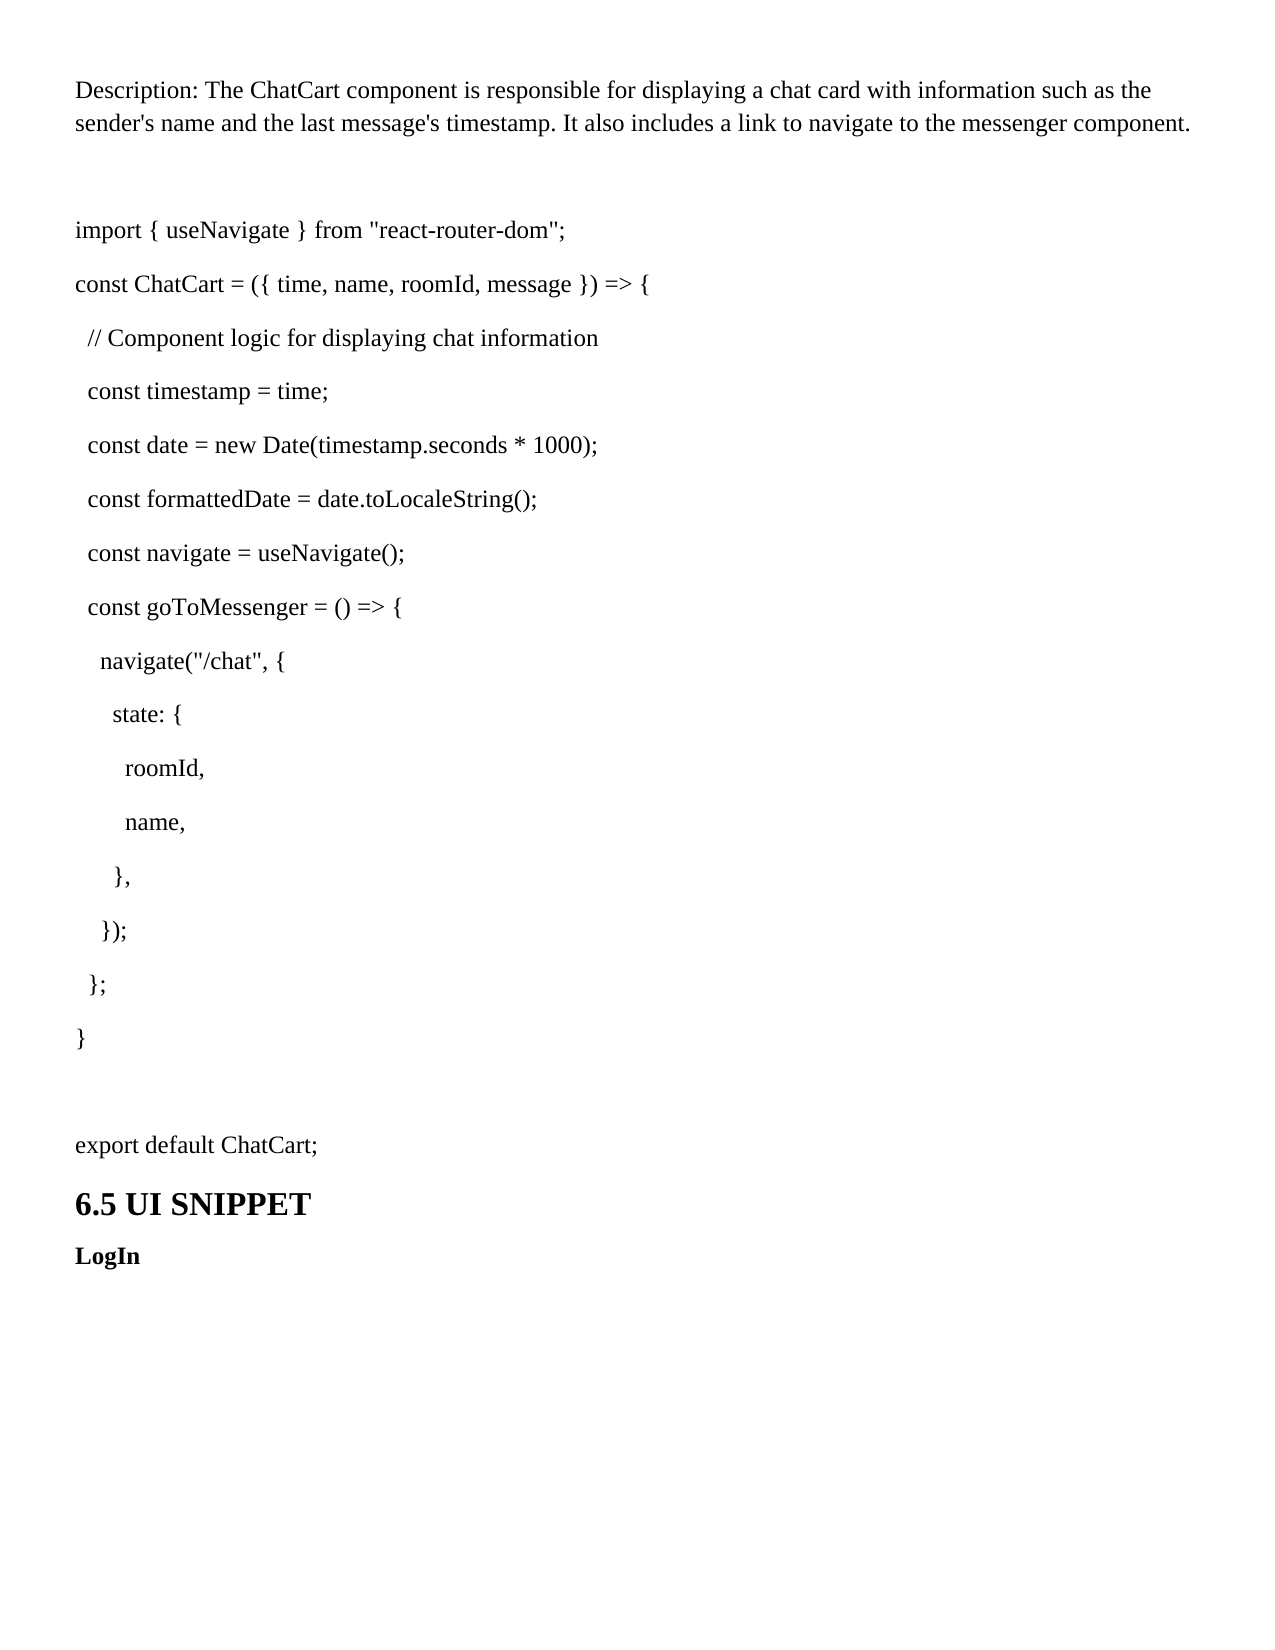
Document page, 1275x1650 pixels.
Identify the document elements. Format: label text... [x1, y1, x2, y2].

text }; [75, 969, 1200, 998]
text const date = new Date(timestamp.seconds * 1000); [75, 430, 1200, 459]
text }, [75, 861, 1200, 890]
text const goToMessenger = () => { [75, 592, 1200, 621]
text const timestamp = time; [75, 376, 1200, 405]
text export default ChatCart; [75, 1130, 1200, 1159]
text }); [75, 915, 1200, 944]
text LogIn [75, 1241, 1200, 1269]
text const formattedDate = date.toLocaleString(); [75, 484, 1200, 513]
text const navigate = useNavigate(); [75, 538, 1200, 567]
text name, [75, 807, 1200, 836]
text // Component logic for displaying chat information [75, 323, 1200, 351]
text const ChatCart = ({ time, name, roomId, message }) => { [75, 269, 1200, 297]
text Description: The ChatCart component is responsible for displaying a chat card with information such as the sender's name and the last message's timestamp. It also includes a link to navigate to the messenger component. [75, 75, 1200, 137]
text navigate("/chat", { [75, 646, 1200, 674]
text roomId, [75, 753, 1200, 782]
subtitle 6.5 UI SNIPPET [75, 1184, 1200, 1223]
text state: { [75, 699, 1200, 728]
text import { useNavigate } from "react-router-dom"; [75, 215, 1200, 244]
text } [75, 1023, 1200, 1051]
